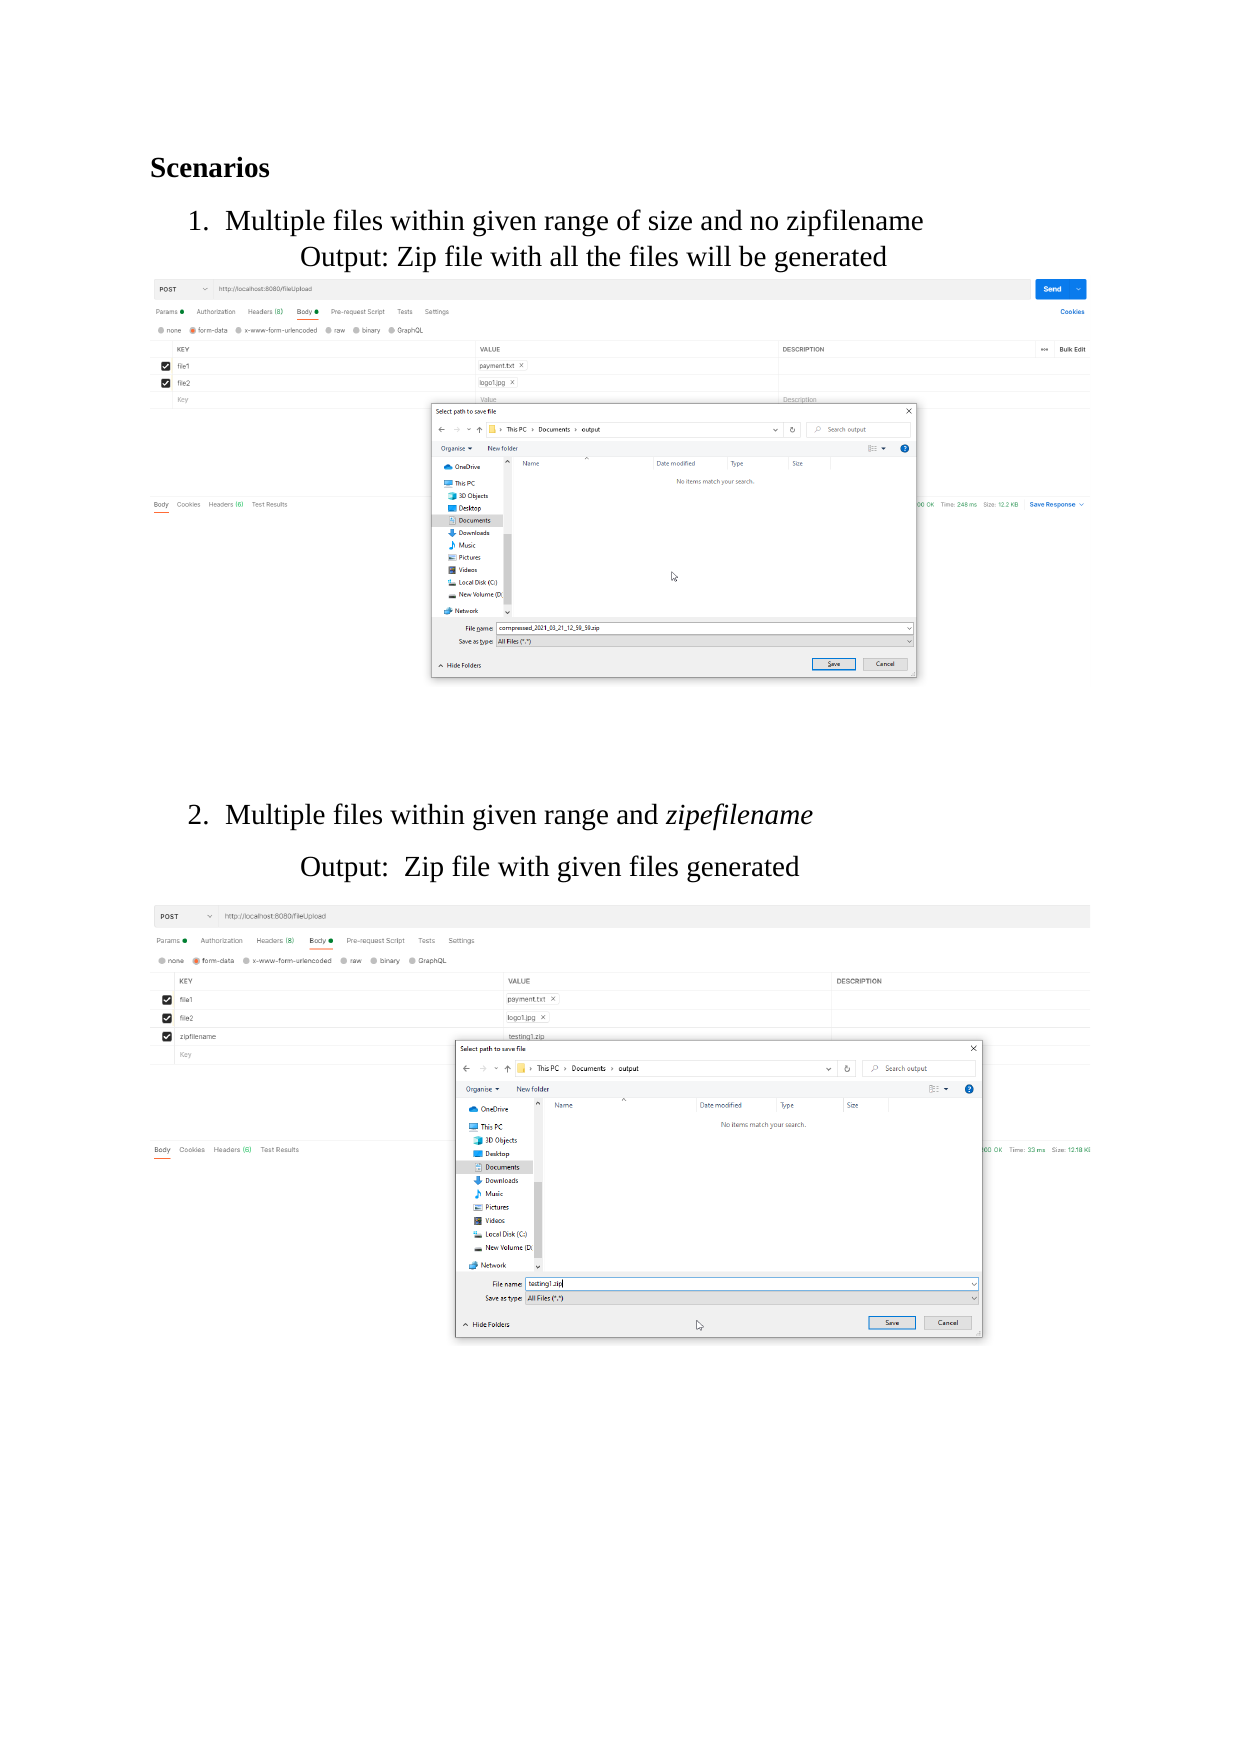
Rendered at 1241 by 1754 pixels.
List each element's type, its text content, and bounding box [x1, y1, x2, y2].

picture [150, 902, 1091, 1346]
list Multiple files within given range and zipefilename [187, 797, 1090, 830]
list Output: Zip file with all the files will be generated [300, 239, 1090, 272]
text Output: Zip file with given files generated [300, 849, 1090, 883]
list Multiple files within given range of size and no zipfilename [187, 203, 1090, 236]
picture [150, 275, 1091, 687]
text Scenarios [150, 150, 1090, 183]
